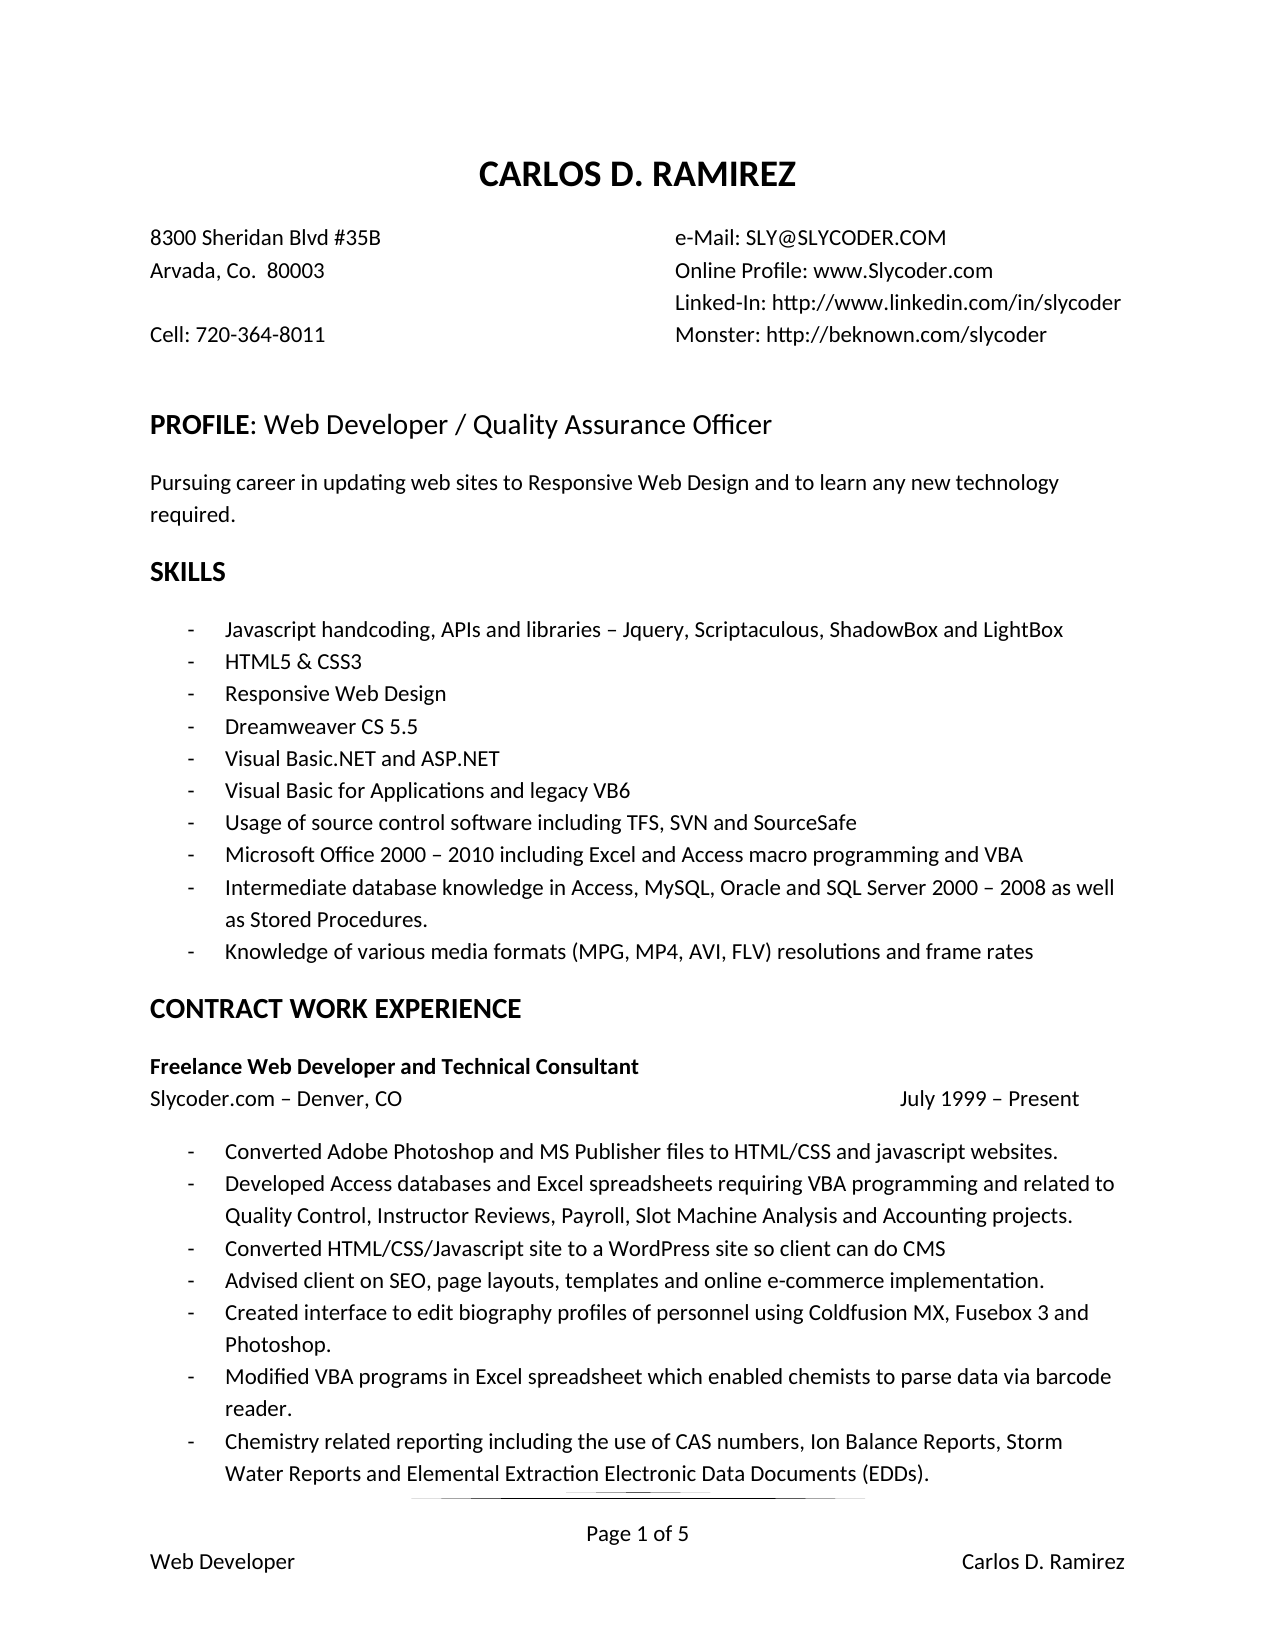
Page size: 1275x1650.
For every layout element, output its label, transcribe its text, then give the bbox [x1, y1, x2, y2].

list Converted HTML/CSS/Javascript site to a WordPress site so client can do CMS [187, 1234, 1125, 1262]
text Pursuing career in updating web sites to Responsive Web Design and to learn any new technology required. [150, 468, 1125, 528]
list Usage of source control software including TFS, SVN and SourceSafe [187, 808, 1125, 836]
text CARLOS D. RAMIREZ [150, 150, 1125, 196]
list Modified VBA programs in Excel spreadsheet which enabled chemists to parse data via barcode reader. [187, 1362, 1125, 1423]
list Created interface to edit biography profiles of personnel using Coldfusion MX, Fusebox 3 and Photoshop. [187, 1298, 1125, 1358]
list Developed Access databases and Excel spreadsheets requiring VBA programming and related to Quality Control, Instructor Reviews, Payroll, Slot Machine Analysis and Accounting projects. [187, 1169, 1125, 1229]
list Responsive Web Design [187, 679, 1125, 708]
list Converted Adobe Photoshop and MS Publisher files to HTML/CSS and javascript websites. [187, 1137, 1125, 1165]
text SKILLS [150, 553, 1125, 589]
list Advised client on SEO, page layouts, templates and online e-commerce implementation. [187, 1266, 1125, 1294]
list Chemistry related reporting including the use of CAS numbers, Ion Balance Reports, Storm Water Reports and Elemental Extraction Electronic Data Documents (EDDs). [187, 1427, 1125, 1487]
text 8300 Sheridan Blvd #35B e-Mail: SLY@SLYCODER.COM Arvada, Co. 80003 Online Profile: www.Slycoder.com Linked-In: http://www.linkedin.com/in/slycoder Cell: 720-364-8011 Monster: http://beknown.com/slycoder [150, 223, 1125, 348]
list Intermediate database knowledge in Access, MySQL, Oracle and SQL Server 2000 – 2008 as well as Stored Procedures. [187, 873, 1125, 933]
list Knowledge of various media formats (MPG, MP4, AVI, FLV) resolutions and frame rates [187, 937, 1125, 965]
list Javascript handcoding, APIs and libraries – Jquery, Scriptaculous, ShadowBox and LightBox [187, 615, 1125, 643]
text PROFILE: Web Developer / Quality Assurance Officer [150, 373, 1125, 442]
list Visual Basic.NET and ASP.NET [187, 744, 1125, 772]
list Microsoft Office 2000 – 2010 including Excel and Access macro programming and VBA [187, 841, 1125, 868]
text CONTRACT WORK EXPERIENCE [150, 990, 1125, 1026]
list HTML5 & CSS3 [187, 647, 1125, 675]
text Freelance Web Developer and Technical Consultant Slycoder.com – Denver, CO July 1999 – Present [150, 1052, 1125, 1112]
list Visual Basic for Applications and legacy VB6 [187, 776, 1125, 804]
list Dreamweaver CS 5.5 [187, 712, 1125, 740]
